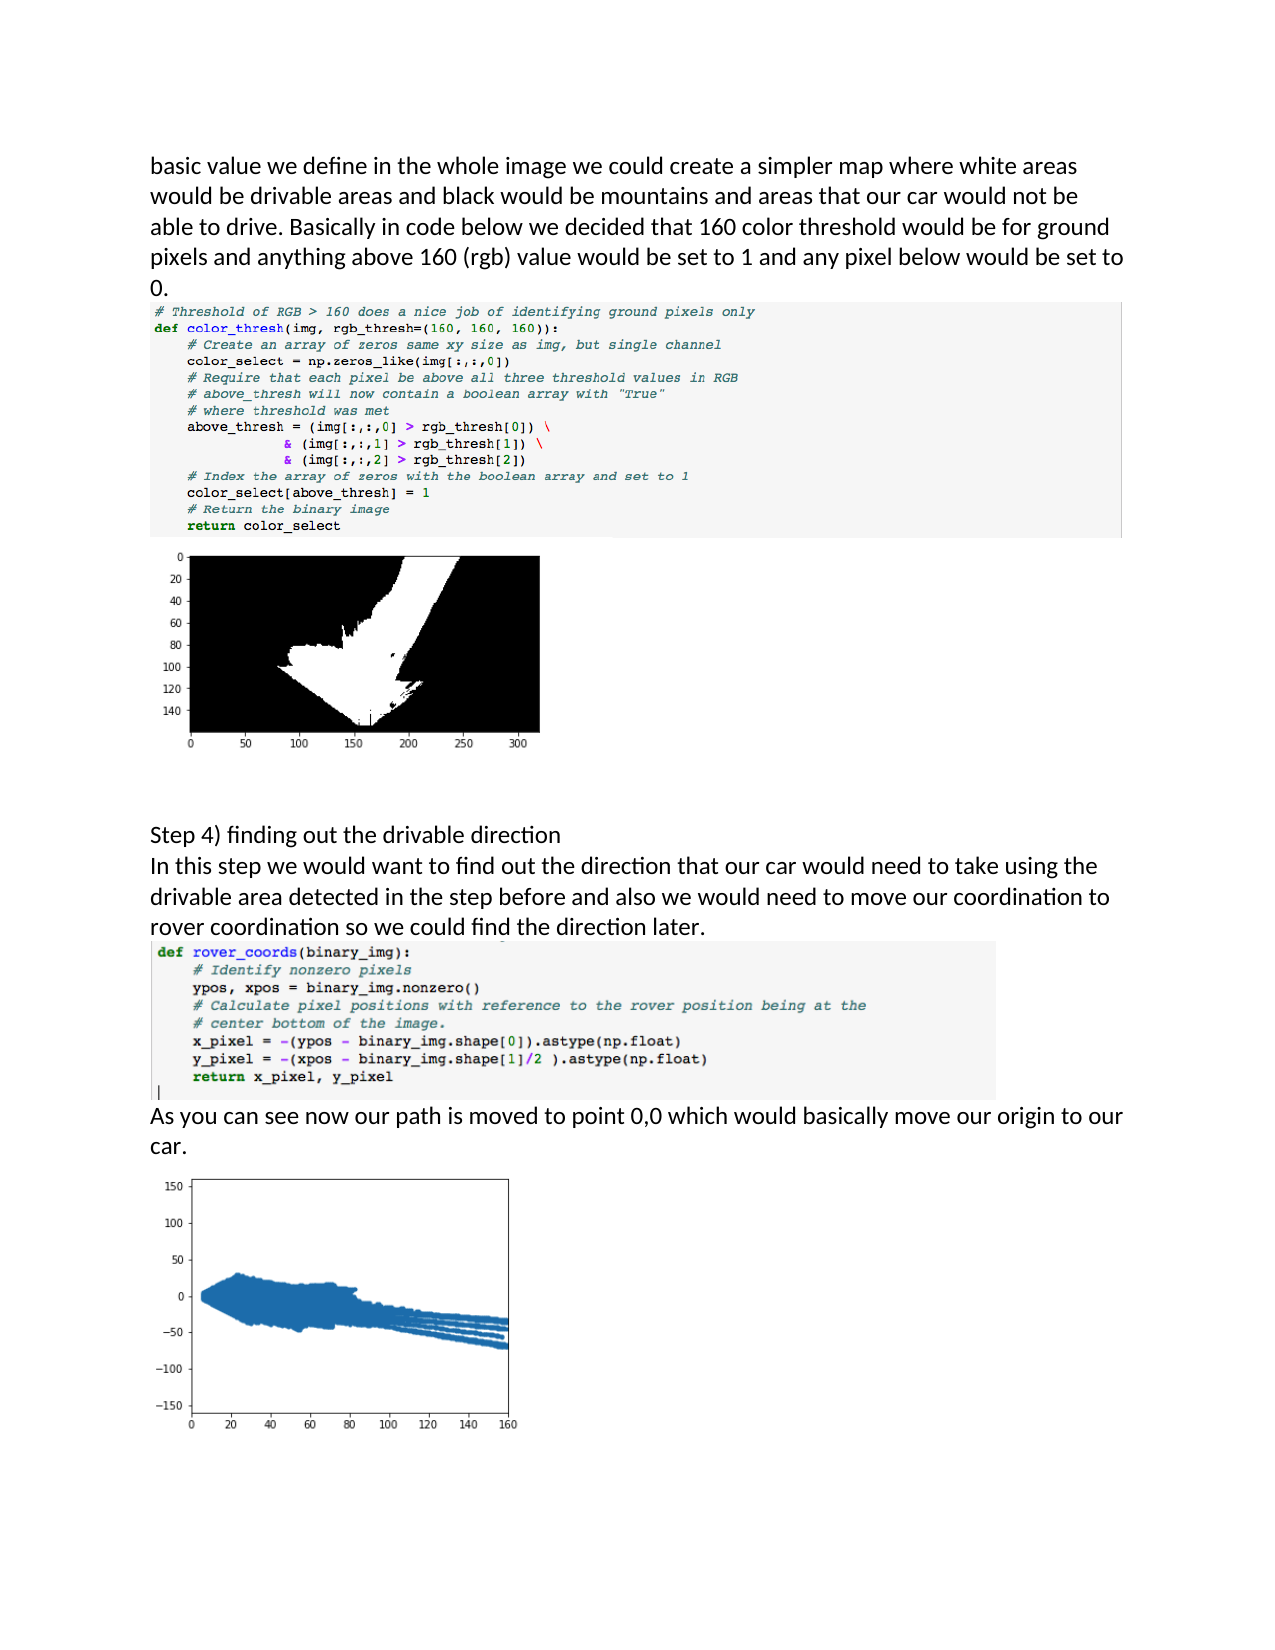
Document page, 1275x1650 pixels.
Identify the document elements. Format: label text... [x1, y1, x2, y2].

text In this step we would want to find out the direction that our car would need to take using the drivable area detected in the step before and also we would need to move our coordination to rover coordination so we could find the direction later. [150, 850, 1125, 942]
picture [150, 302, 1125, 759]
picture [155, 1161, 558, 1439]
text Step 4) finding out the drivable direction [150, 819, 1125, 850]
picture [150, 941, 996, 1100]
text As you can see now our path is moved to point 0,0 which would basically move our origin to our car. [150, 1100, 1125, 1161]
